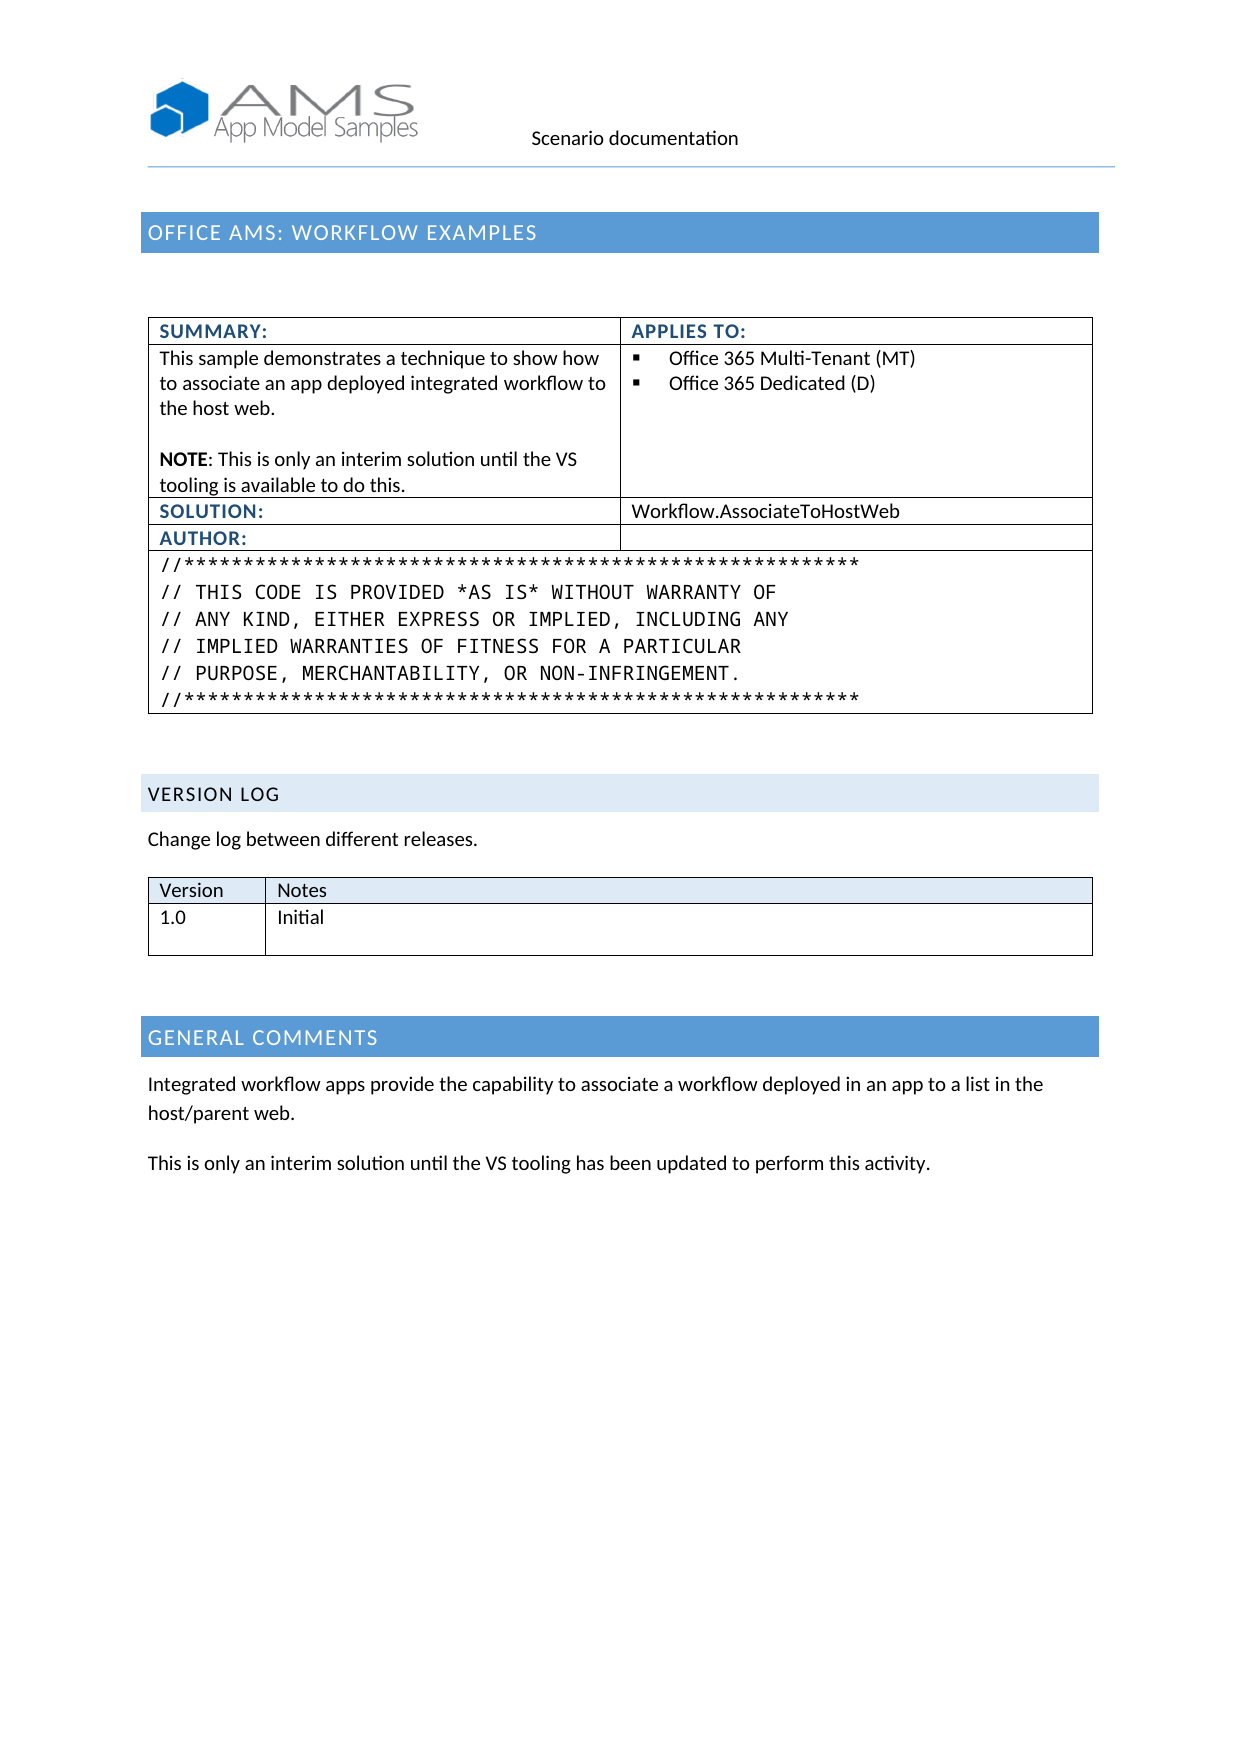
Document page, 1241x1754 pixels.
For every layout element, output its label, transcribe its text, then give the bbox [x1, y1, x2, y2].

table_header Applies to: [621, 318, 1092, 344]
table_header Notes [266, 878, 1092, 903]
table_cell Solution: [149, 498, 620, 524]
table_cell Initial [266, 904, 1092, 955]
table_cell Office 365 Multi-Tenant (MT) Office 365 Dedicated (D) [621, 345, 1092, 497]
text Change log between different releases. [148, 827, 1093, 852]
text This is only an interim solution until the VS tooling has been updated to perform this activity. [148, 1151, 1093, 1176]
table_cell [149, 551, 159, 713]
table_cell Workflow.AssociateToHostWeb [621, 498, 1092, 524]
table_header Version [149, 878, 265, 903]
subtitle Version log [148, 781, 1093, 806]
table_cell 1.0 [149, 904, 265, 955]
subtitle Office AMS: workflow Examples [148, 218, 1093, 246]
text Integrated workflow apps provide the capability to associate a workflow deployed in an app to a list in the host/parent web. [148, 1071, 1093, 1126]
table_cell [621, 525, 1092, 550]
subtitle General comments [148, 1023, 1093, 1051]
table_cell //********************************************************* // THIS CODE IS PROVIDED *AS IS* WITHOUT WARRANTY OF // ANY KIND, EITHER EXPRESS OR IMPLIED, INCLUDING ANY // IMPLIED WARRANTIES OF FITNESS FOR A PARTICULAR // PURPOSE, MERCHANTABILITY, OR NON-INFRINGEMENT. //********************************************************* [741, 551, 1092, 713]
table_cell Author: [149, 525, 620, 550]
table_header Summary: [149, 318, 620, 344]
picture [147, 73, 422, 146]
table_cell This sample demonstrates a technique to show how to associate an app deployed integrated workflow to the host web. NOTE: This is only an interim solution until the VS tooling is available to do this. [149, 345, 620, 497]
